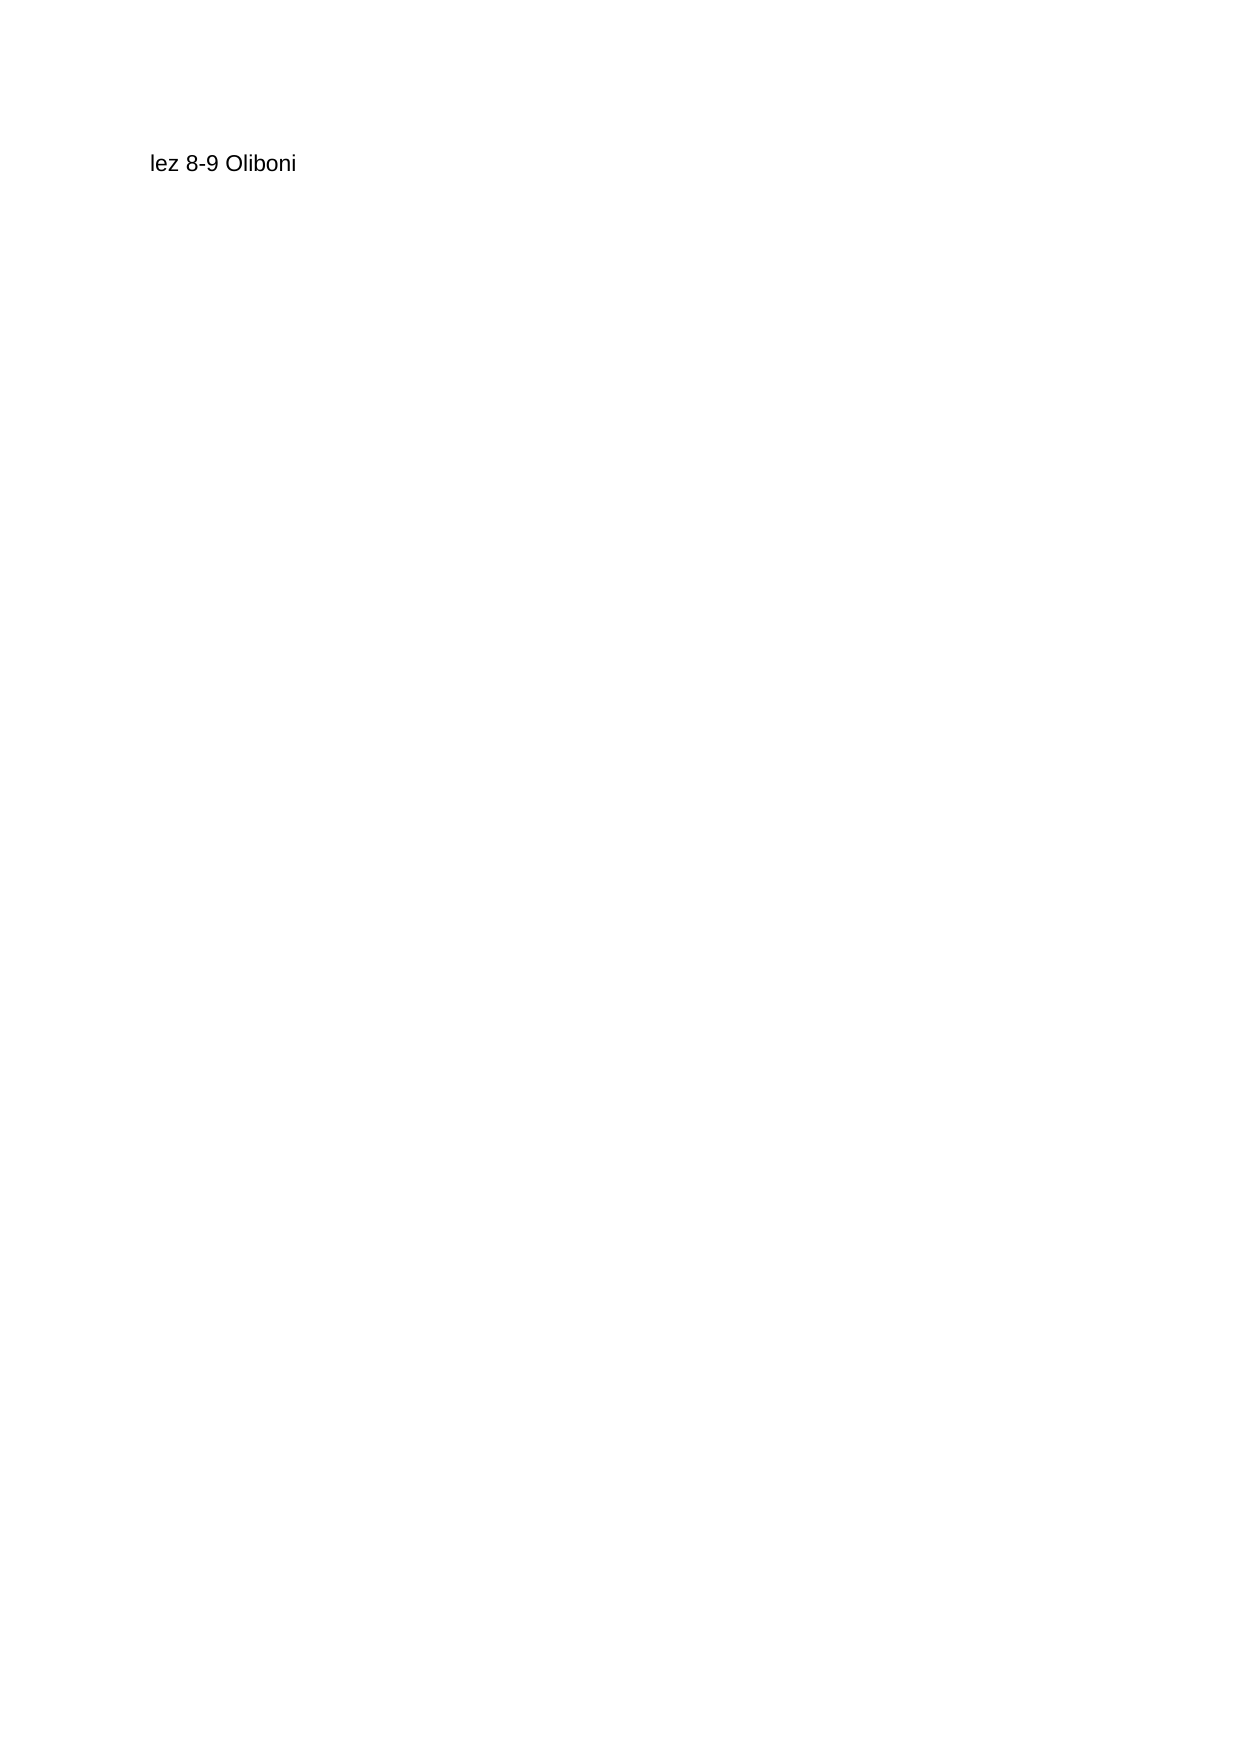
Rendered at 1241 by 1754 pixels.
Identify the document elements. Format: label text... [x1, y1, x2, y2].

text lez 8-9 Oliboni [150, 150, 1090, 176]
